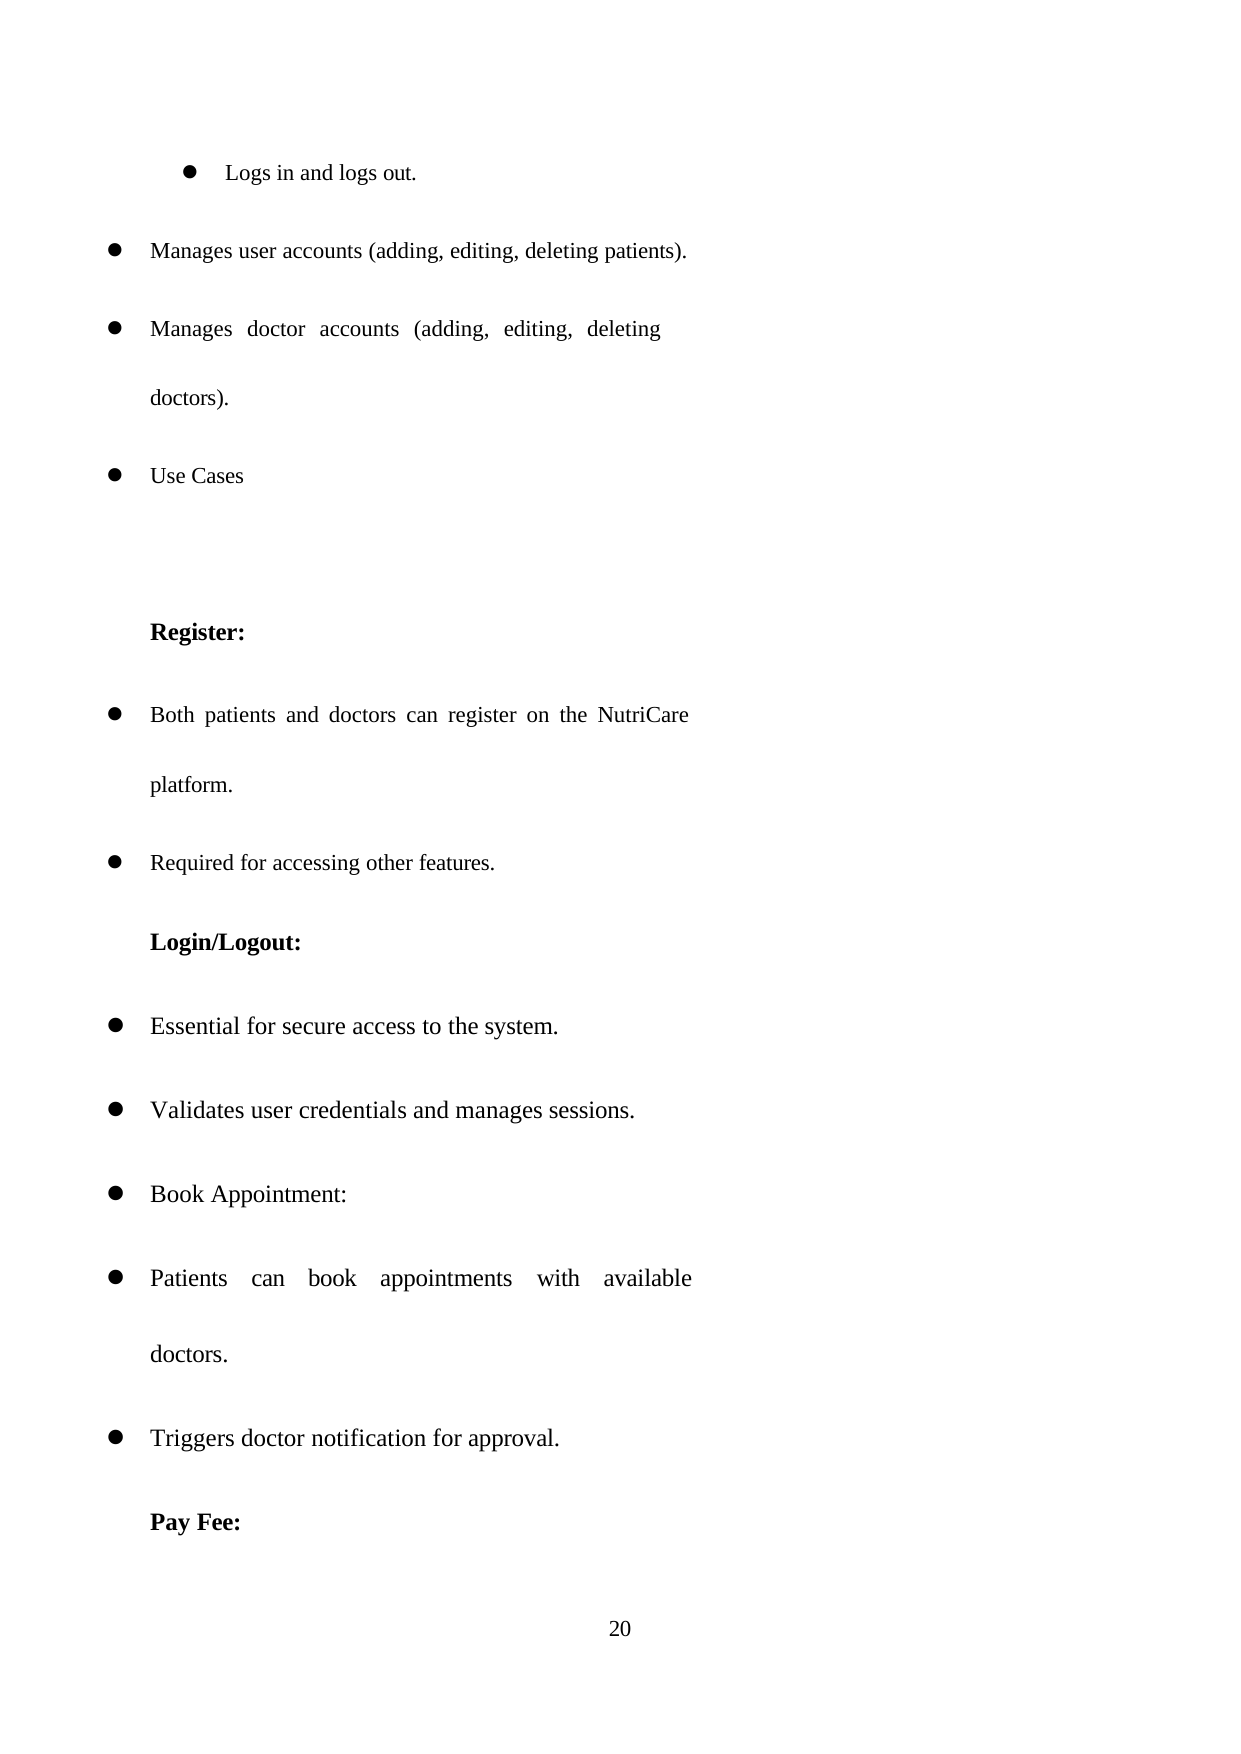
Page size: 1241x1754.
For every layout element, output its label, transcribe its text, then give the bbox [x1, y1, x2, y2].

subtitle Login/Logout: [150, 927, 1240, 956]
list Patients can book appointments with available doctors. [106, 1263, 693, 1368]
list Triggers doctor notification for approval. [106, 1423, 1240, 1452]
list Both patients and doctors can register on the NutriCare platform. [106, 702, 693, 798]
list Use Cases [106, 462, 1240, 488]
list Validates user credentials and manages sessions. [106, 1095, 1240, 1124]
list Required for accessing other features. [106, 849, 1240, 875]
list Manages user accounts (adding, editing, deleting patients). [106, 237, 1240, 263]
list Manages doctor accounts (adding, editing, deleting doctors). [106, 315, 694, 411]
subtitle Register: [150, 617, 1240, 646]
subtitle Pay Fee: [150, 1507, 1240, 1536]
list Book Appointment: [106, 1179, 1240, 1208]
list Essential for secure access to the system. [106, 1011, 1240, 1039]
list Logs in and logs out. [181, 159, 1240, 186]
